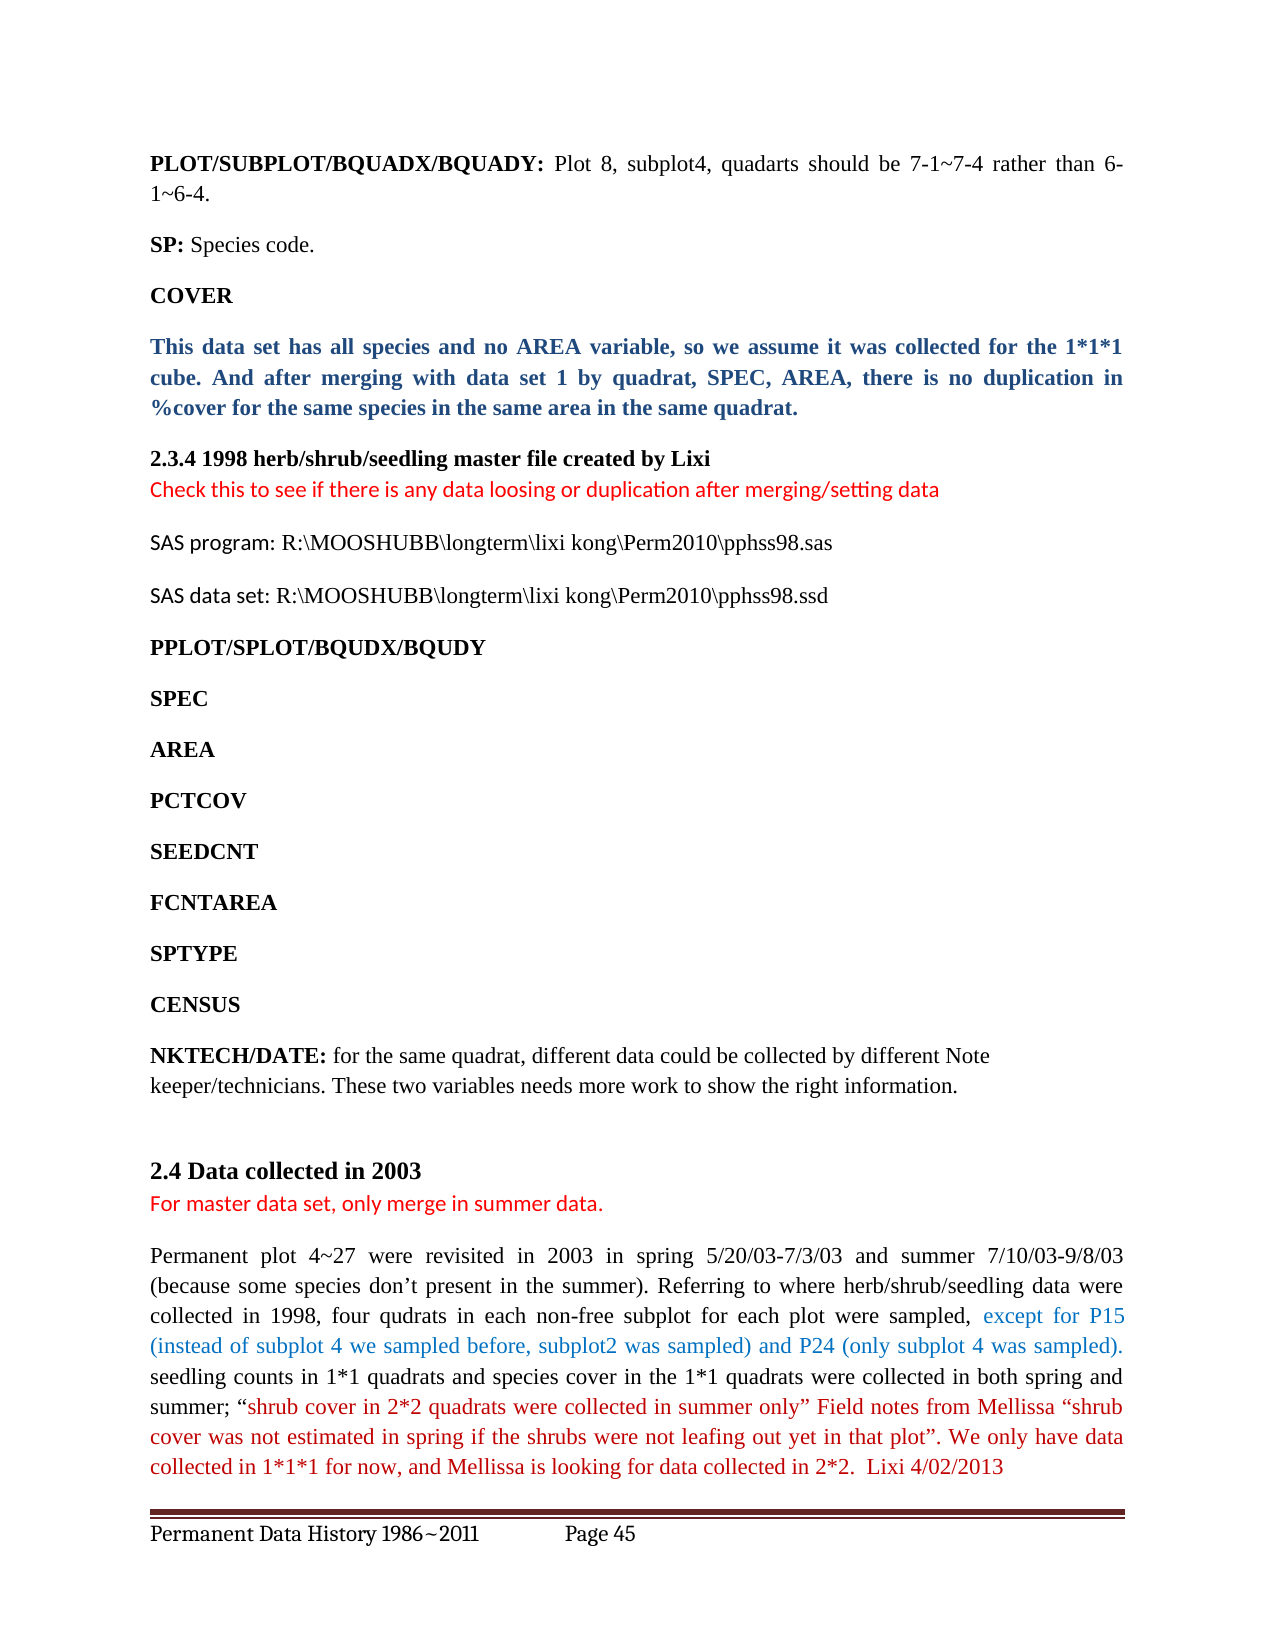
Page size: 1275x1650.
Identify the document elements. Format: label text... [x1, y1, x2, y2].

text FCNTAREA [150, 889, 1125, 916]
subtitle 2.3.4 1998 herb/shrub/seedling master file created by Lixi [150, 445, 1125, 471]
text SAS data set: R:\MOOSHUBB\longterm\lixi kong\Perm2010\pphss98.ssd [150, 581, 1125, 609]
text SP: Species code. [150, 231, 1125, 258]
subtitle 2.4 Data collected in 2003 [150, 1156, 1125, 1184]
text SAS program: R:\MOOSHUBB\longterm\lixi kong\Perm2010\pphss98.sas [150, 528, 1125, 556]
text This data set has all species and no AREA variable, so we assume it was collected for the 1*1*1 cube. And after merging with data set 1 by quadrat, SPEC, AREA, there is no duplication in %cover for the same species in the same area in the same quadrat. [150, 333, 1125, 420]
text SEEDCNT [150, 838, 1125, 864]
text AREA [150, 736, 1125, 762]
text Check this to see if there is any data loosing or duplication after merging/setting data [150, 475, 1125, 503]
text SPTYPE [150, 940, 1125, 967]
text NKTECH/DATE: for the same quadrat, different data could be collected by different Note keeper/technicians. These two variables needs more work to show the right information. [150, 1042, 1125, 1099]
text PCTCOV [150, 787, 1125, 813]
text Permanent plot 4~27 were revisited in 2003 in spring 5/20/03-7/3/03 and summer 7/10/03-9/8/03 (because some species don’t present in the summer). Referring to where herb/shrub/seedling data were collected in 1998, four qudrats in each non-free subplot for each plot were sampled, except for P15 (instead of subplot 4 we sampled before, subplot2 was sampled) and P24 (only subplot 4 was sampled). seedling counts in 1*1 quadrats and species cover in the 1*1 quadrats were collected in both spring and summer; “shrub cover in 2*2 quadrats were collected in summer only” Field notes from Mellissa “shrub cover was not estimated in spring if the shrubs were not leafing out yet in that plot”. We only have data collected in 1*1*1 for now, and Mellissa is looking for data collected in 2*2. Lixi 4/02/2013 [150, 1242, 1125, 1480]
text CENSUS [150, 991, 1125, 1018]
text For master data set, only merge in summer data. [150, 1189, 1125, 1217]
text PPLOT/SPLOT/BQUDX/BQUDY [150, 634, 1125, 660]
text PLOT/SUBPLOT/BQUADX/BQUADY: Plot 8, subplot4, quadarts should be 7-1~7-4 rather than 6-1~6-4. [150, 150, 1125, 207]
text SPEC [150, 685, 1125, 711]
text COVER [150, 282, 1125, 309]
